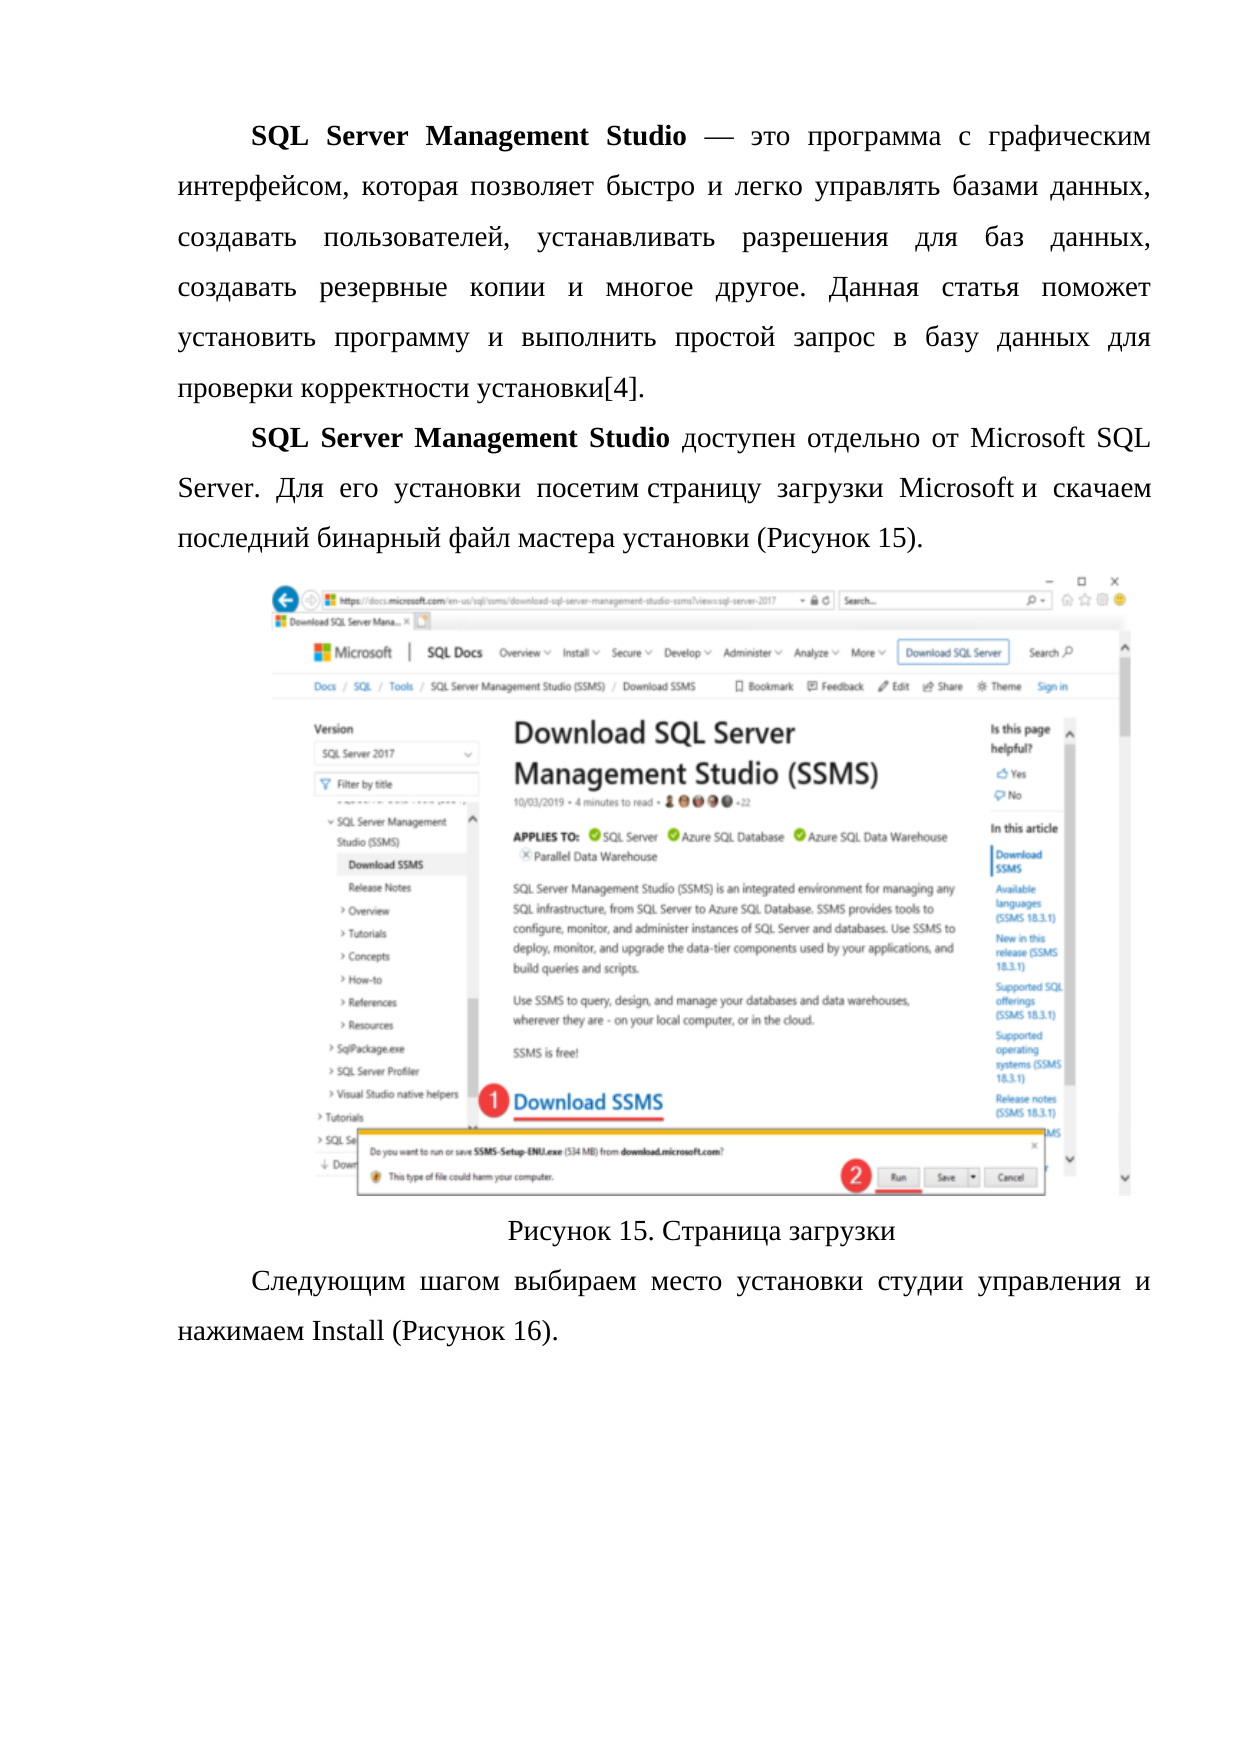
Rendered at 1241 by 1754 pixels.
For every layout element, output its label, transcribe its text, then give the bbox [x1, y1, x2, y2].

text SQL Server Management Studio — это программа с графическим интерфейсом, которая позволяет быстро и легко управлять базами данных, создавать пользователей, устанавливать разрешения для баз данных, создавать резервные копии и многое другое. Данная статья поможет установить программу и выполнить простой запрос в базу данных для проверки корректности установки[4]. [177, 118, 1152, 403]
text Рисунок 15. Страница загрузки [177, 1213, 1152, 1246]
picture [271, 571, 1132, 1196]
text Следующим шагом выбираем место установки студии управления и нажимаем Install (Рисунок 16). [177, 1263, 1152, 1347]
text SQL Server Management Studio доступен отдельно от Microsoft SQL Server. Для его установки посетим страницу загрузки Microsoft и скачаем последний бинарный файл мастера установки (Рисунок 15). [177, 420, 1152, 554]
